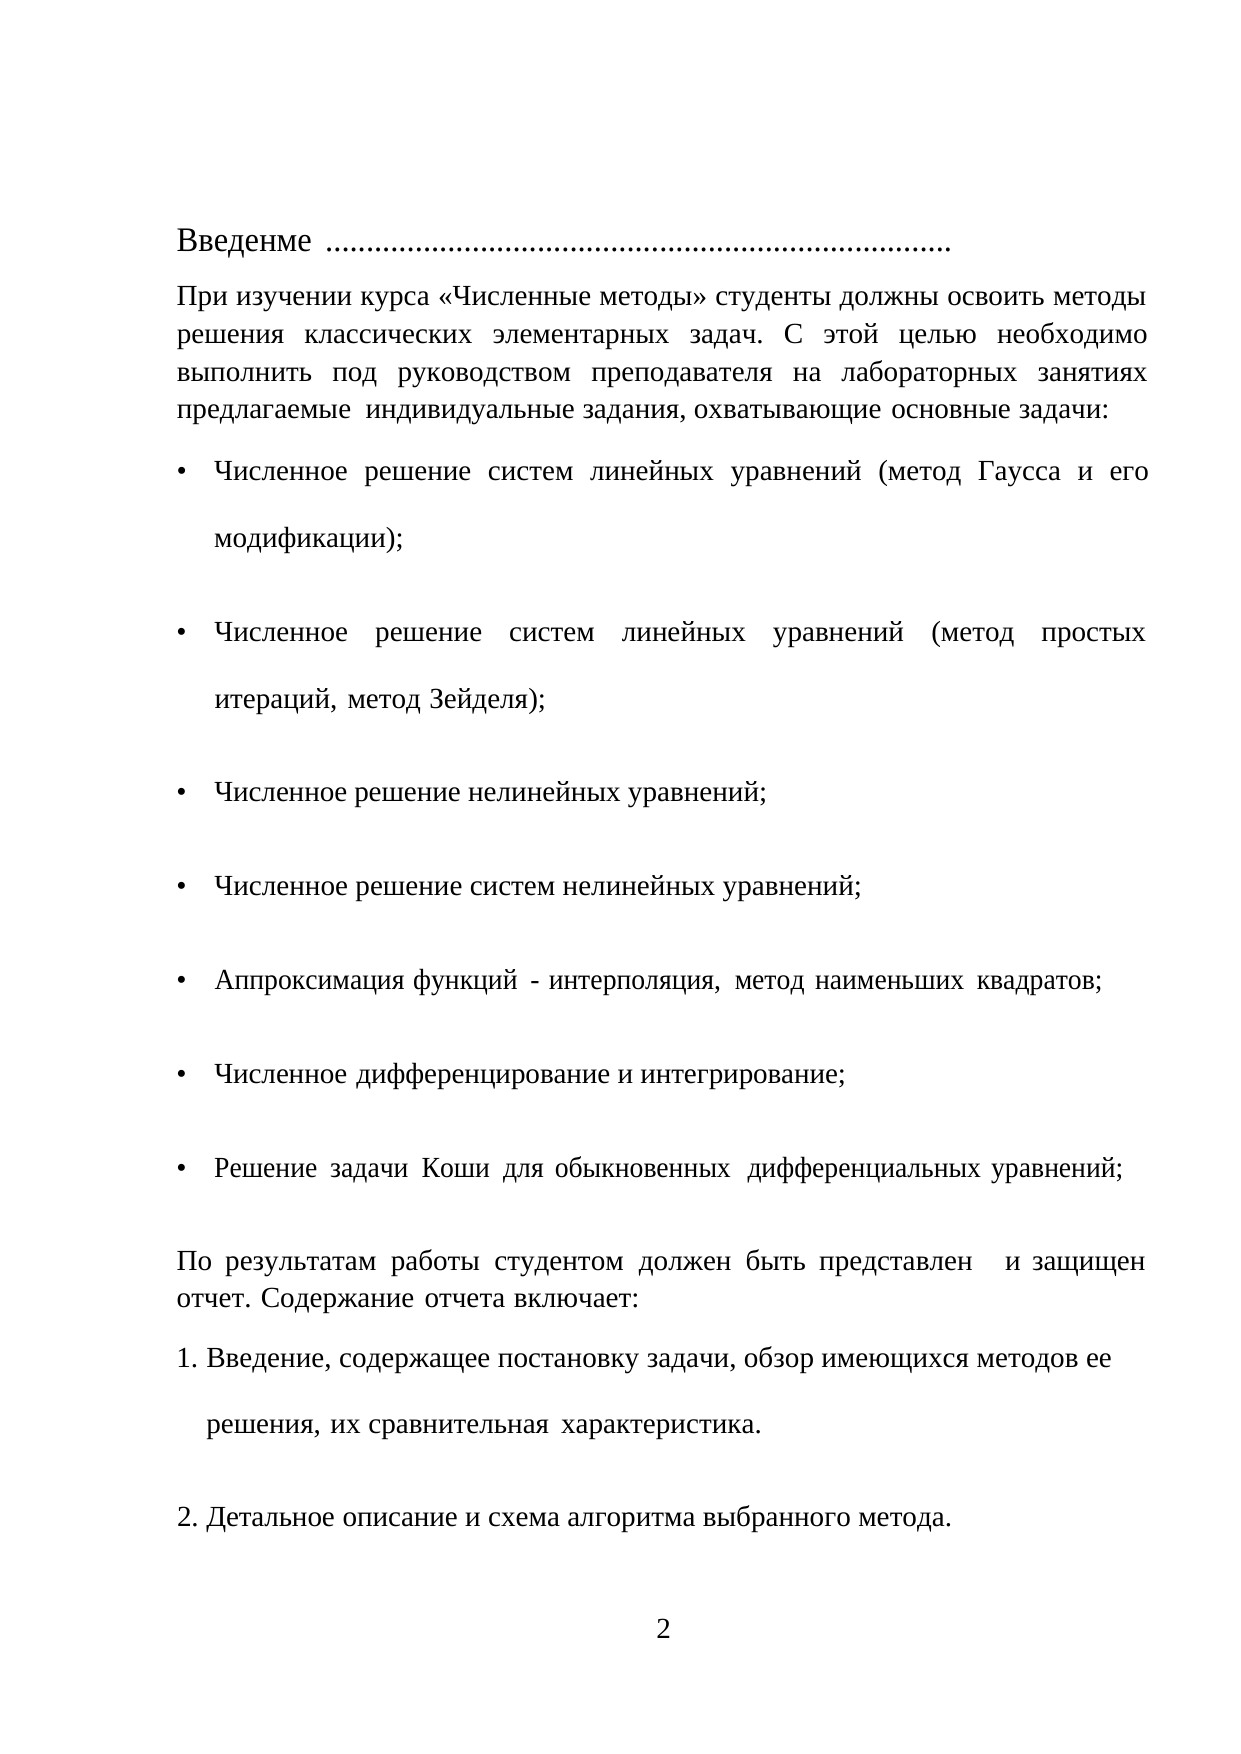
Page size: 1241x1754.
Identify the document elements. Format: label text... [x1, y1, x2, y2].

text Введенме ............................................................................. [176, 219, 1173, 258]
text При изучении курса «Численные методы» студенты должны освоить методы решения классических элементарных задач. С этой целью необходимо выполнить под руководством преподавателя на лабораторных занятиях предлагаемые индивидуальные задания, охватывающие основные задачи: [176, 278, 1147, 425]
list Детальное описание и схема алгоритма выбранного метода. [177, 1499, 1173, 1532]
list Численное решение нелинейных уравнений; [176, 774, 1173, 808]
list Численное решение систем нелинейных уравнений; [176, 868, 1173, 902]
list Аппроксимация функций - интерполяция, метод наименьших квадратов; [176, 962, 1173, 996]
list Введение, содержащее постановку задачи, обзор имеющихся методов ее решения, их сравнительная характеристика. [176, 1340, 1148, 1440]
list Численное дифференцирование и интегрирование; [176, 1056, 1173, 1090]
list Численное решение систем линейных уравнений (метод Гаусса и его модификации); [176, 453, 1149, 554]
text По результатам работы студентом должен быть представлен и защищен отчет. Содержание отчета включает: [176, 1243, 1147, 1314]
list Численное решение систем линейных уравнений (метод простых итераций, метод Зейделя); [176, 614, 1146, 715]
list Решение задачи Коши для обыкновенных дифференциальных уравнений; [176, 1150, 1173, 1184]
